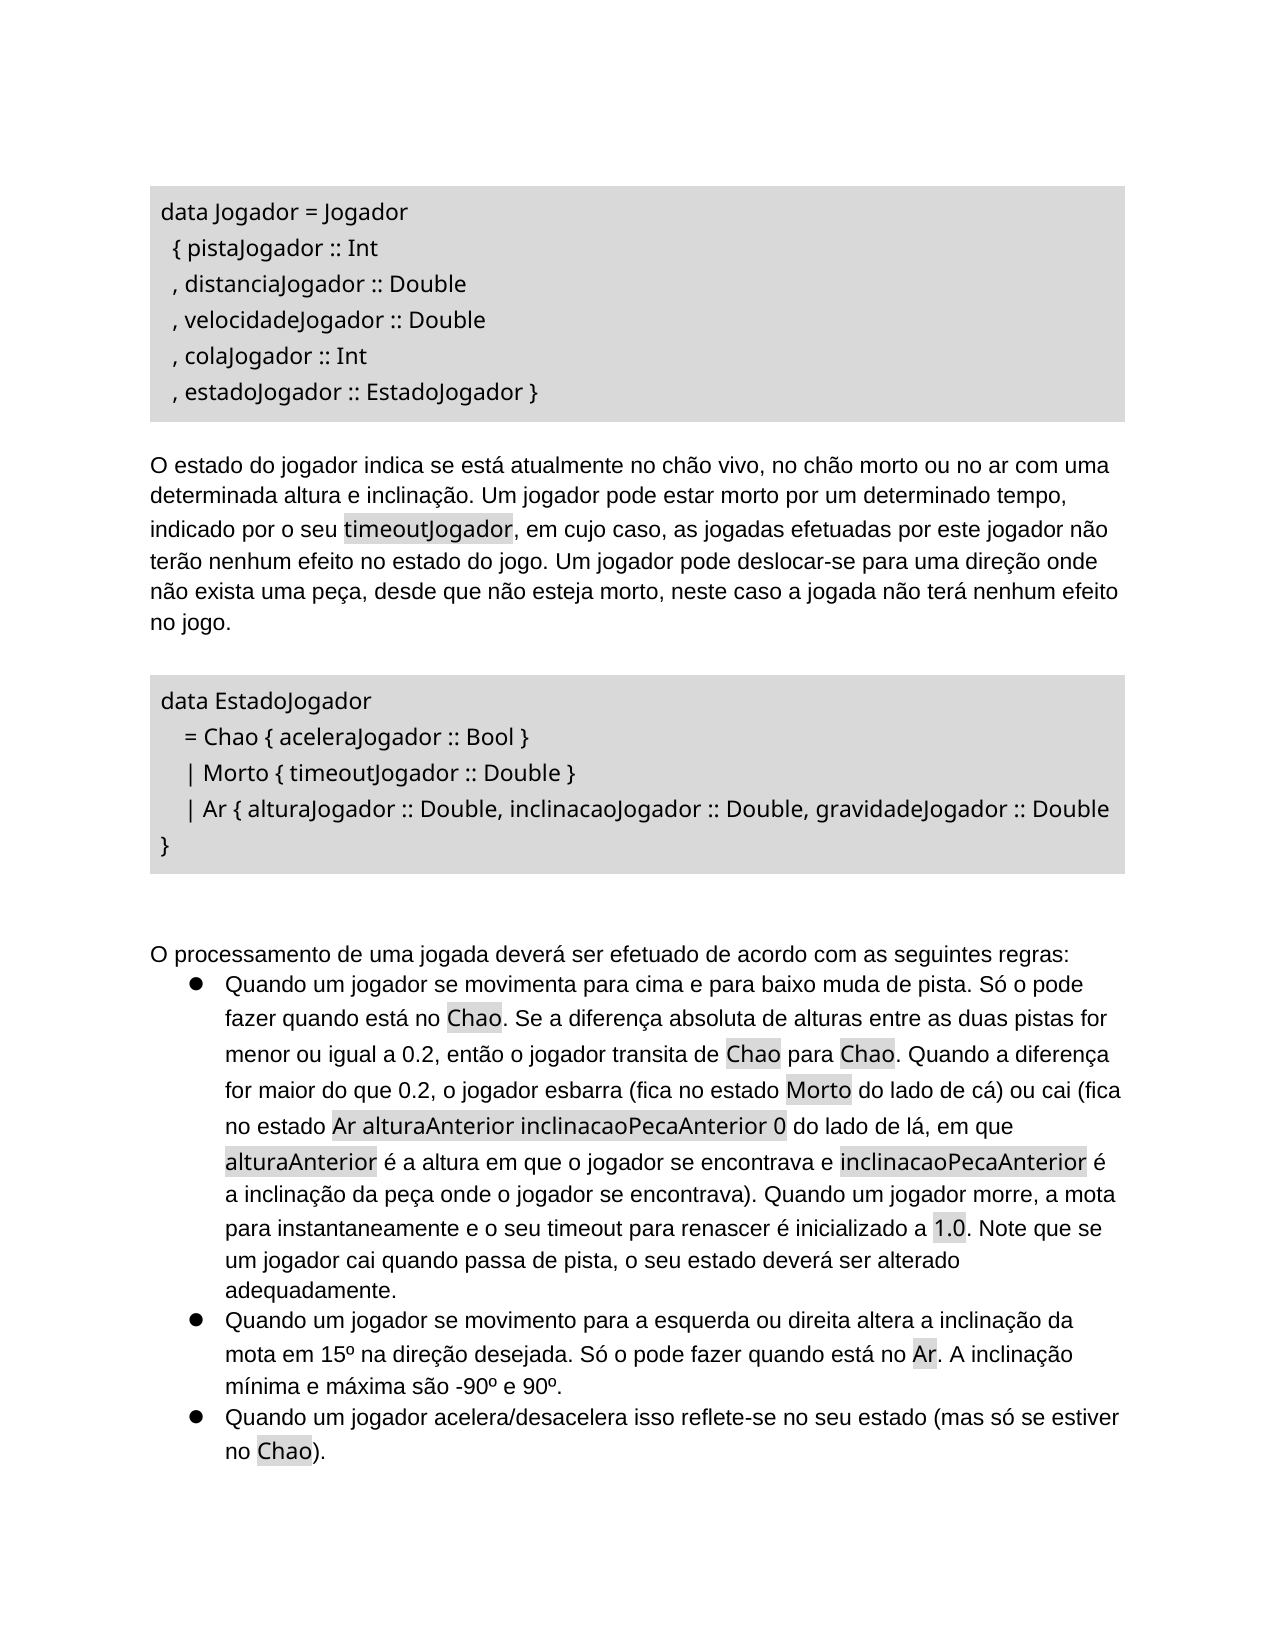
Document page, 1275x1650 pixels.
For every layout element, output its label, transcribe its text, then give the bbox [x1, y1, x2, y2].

list Quando um jogador se movimento para a esquerda ou direita altera a inclinação da mota em 15º na direção desejada. Só o pode fazer quando está no Ar. A inclinação mínima e máxima são -90º e 90º. [187, 1307, 1125, 1400]
table_header data EstadoJogador = Chao { aceleraJogador :: Bool } | Morto { timeoutJogador :: Double } | Ar { alturaJogador :: Double, inclinacaoJogador :: Double, gravidadeJogador :: Double } [150, 675, 1125, 874]
list Quando um jogador acelera/desacelera isso reflete-se no seu estado (mas só se estiver no Chao). [187, 1403, 1125, 1466]
text O processamento de uma jogada deverá ser efetuado de acordo com as seguintes regras: [150, 941, 1125, 967]
text O estado do jogador indica se está atualmente no chão vivo, no chão morto ou no ar com uma determinada altura e inclinação. Um jogador pode estar morto por um determinado tempo, indicado por o seu timeoutJogador, em cujo caso, as jogadas efetuadas por este jogador não terão nenhum efeito no estado do jogo. Um jogador pode deslocar-se para uma direção onde não exista uma peça, desde que não esteja morto, neste caso a jogada não terá nenhum efeito no jogo. [150, 452, 1125, 635]
list Quando um jogador se movimenta para cima e para baixo muda de pista. Só o pode fazer quando está no Chao. Se a diferença absoluta de alturas entre as duas pistas for menor ou igual a 0.2, então o jogador transita de Chao para Chao. Quando a diferença for maior do que 0.2, o jogador esbarra (fica no estado Morto do lado de cá) ou cai (fica no estado Ar alturaAnterior inclinacaoPecaAnterior 0 do lado de lá, em que alturaAnterior é a altura em que o jogador se encontrava e inclinacaoPecaAnterior é a inclinação da peça onde o jogador se encontrava). Quando um jogador morre, a mota para instantaneamente e o seu timeout para renascer é inicializado a 1.0. Note que se um jogador cai quando passa de pista, o seu estado deverá ser alterado adequadamente. [187, 971, 1125, 1303]
table_header data Jogador = Jogador { pistaJogador :: Int , distanciaJogador :: Double , velocidadeJogador :: Double , colaJogador :: Int , estadoJogador :: EstadoJogador } [150, 186, 1125, 422]
